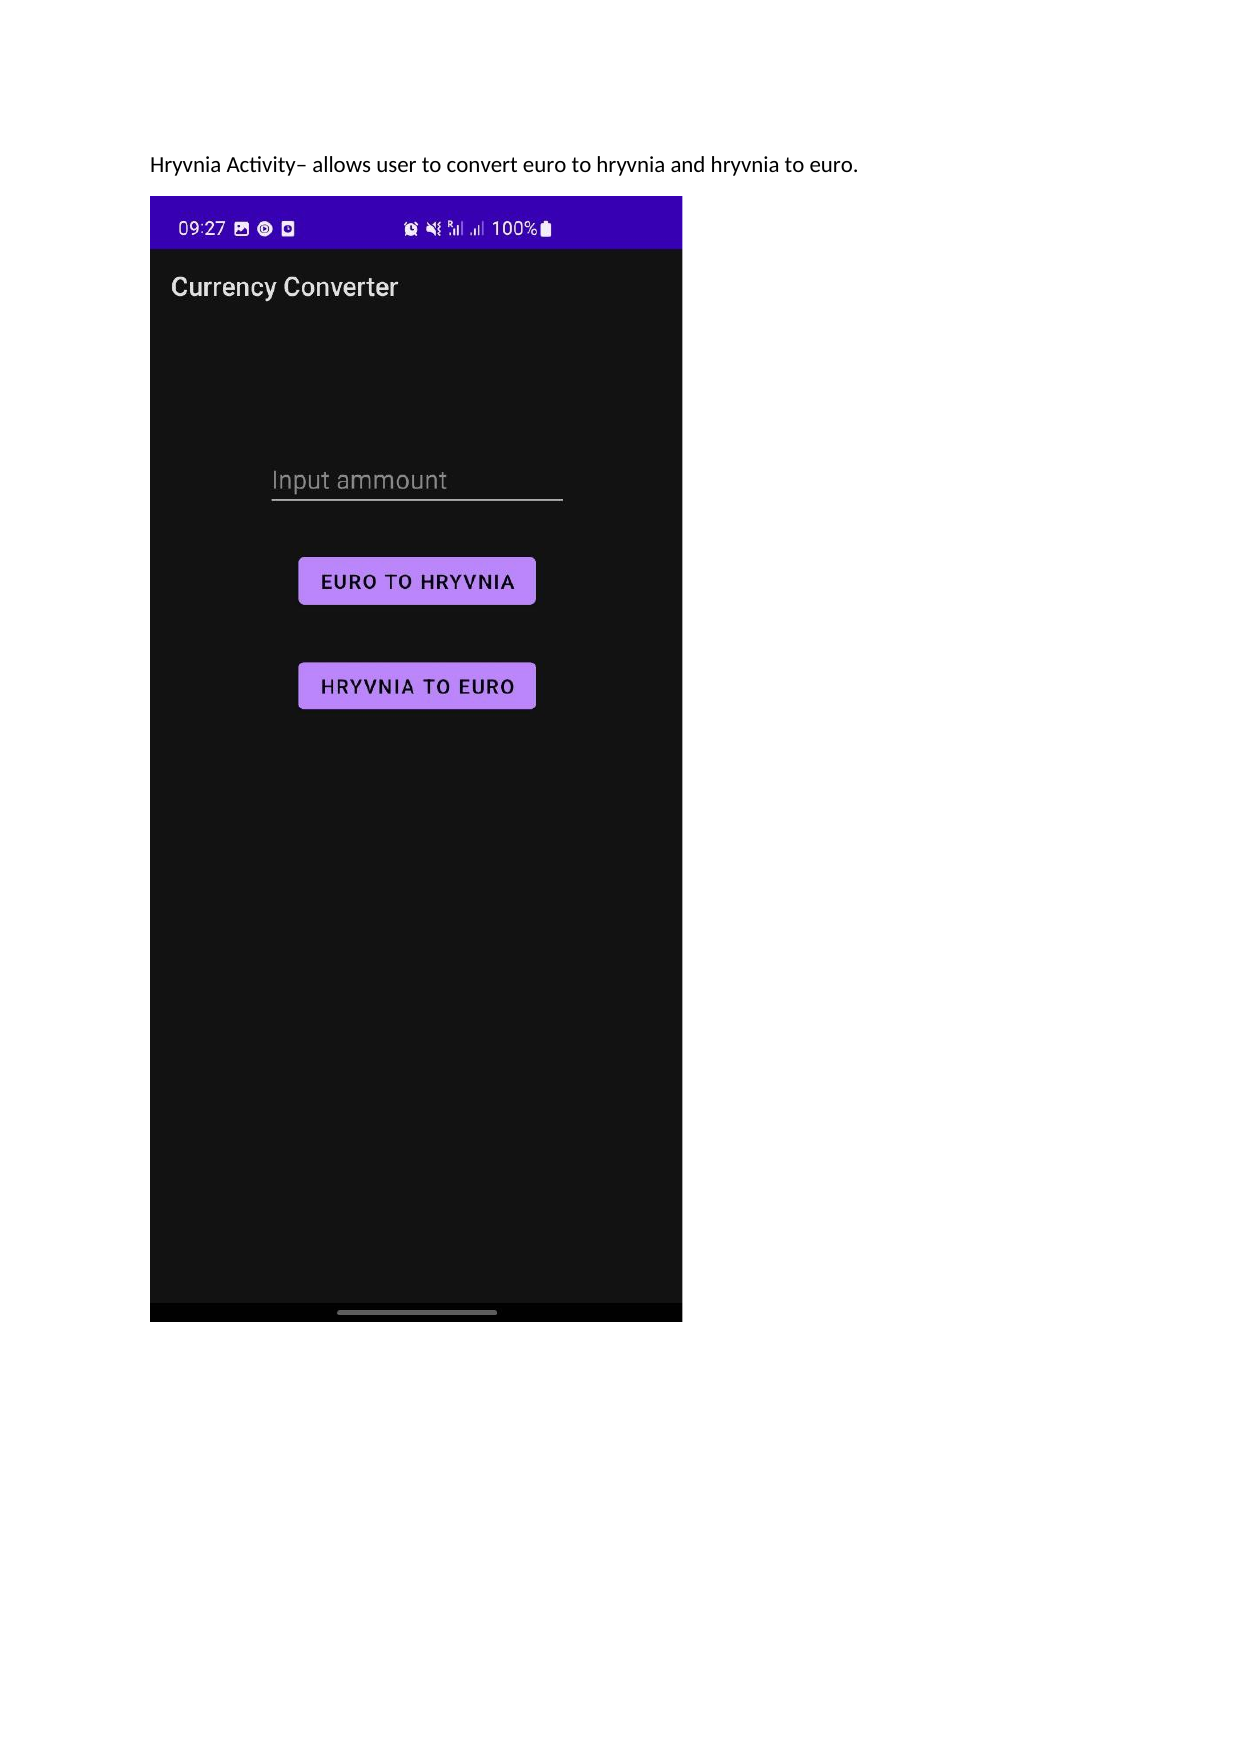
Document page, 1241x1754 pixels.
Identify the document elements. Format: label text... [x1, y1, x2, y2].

picture [150, 196, 683, 1322]
text Hryvnia Activity– allows user to convert euro to hryvnia and hryvnia to euro. [150, 150, 1090, 178]
